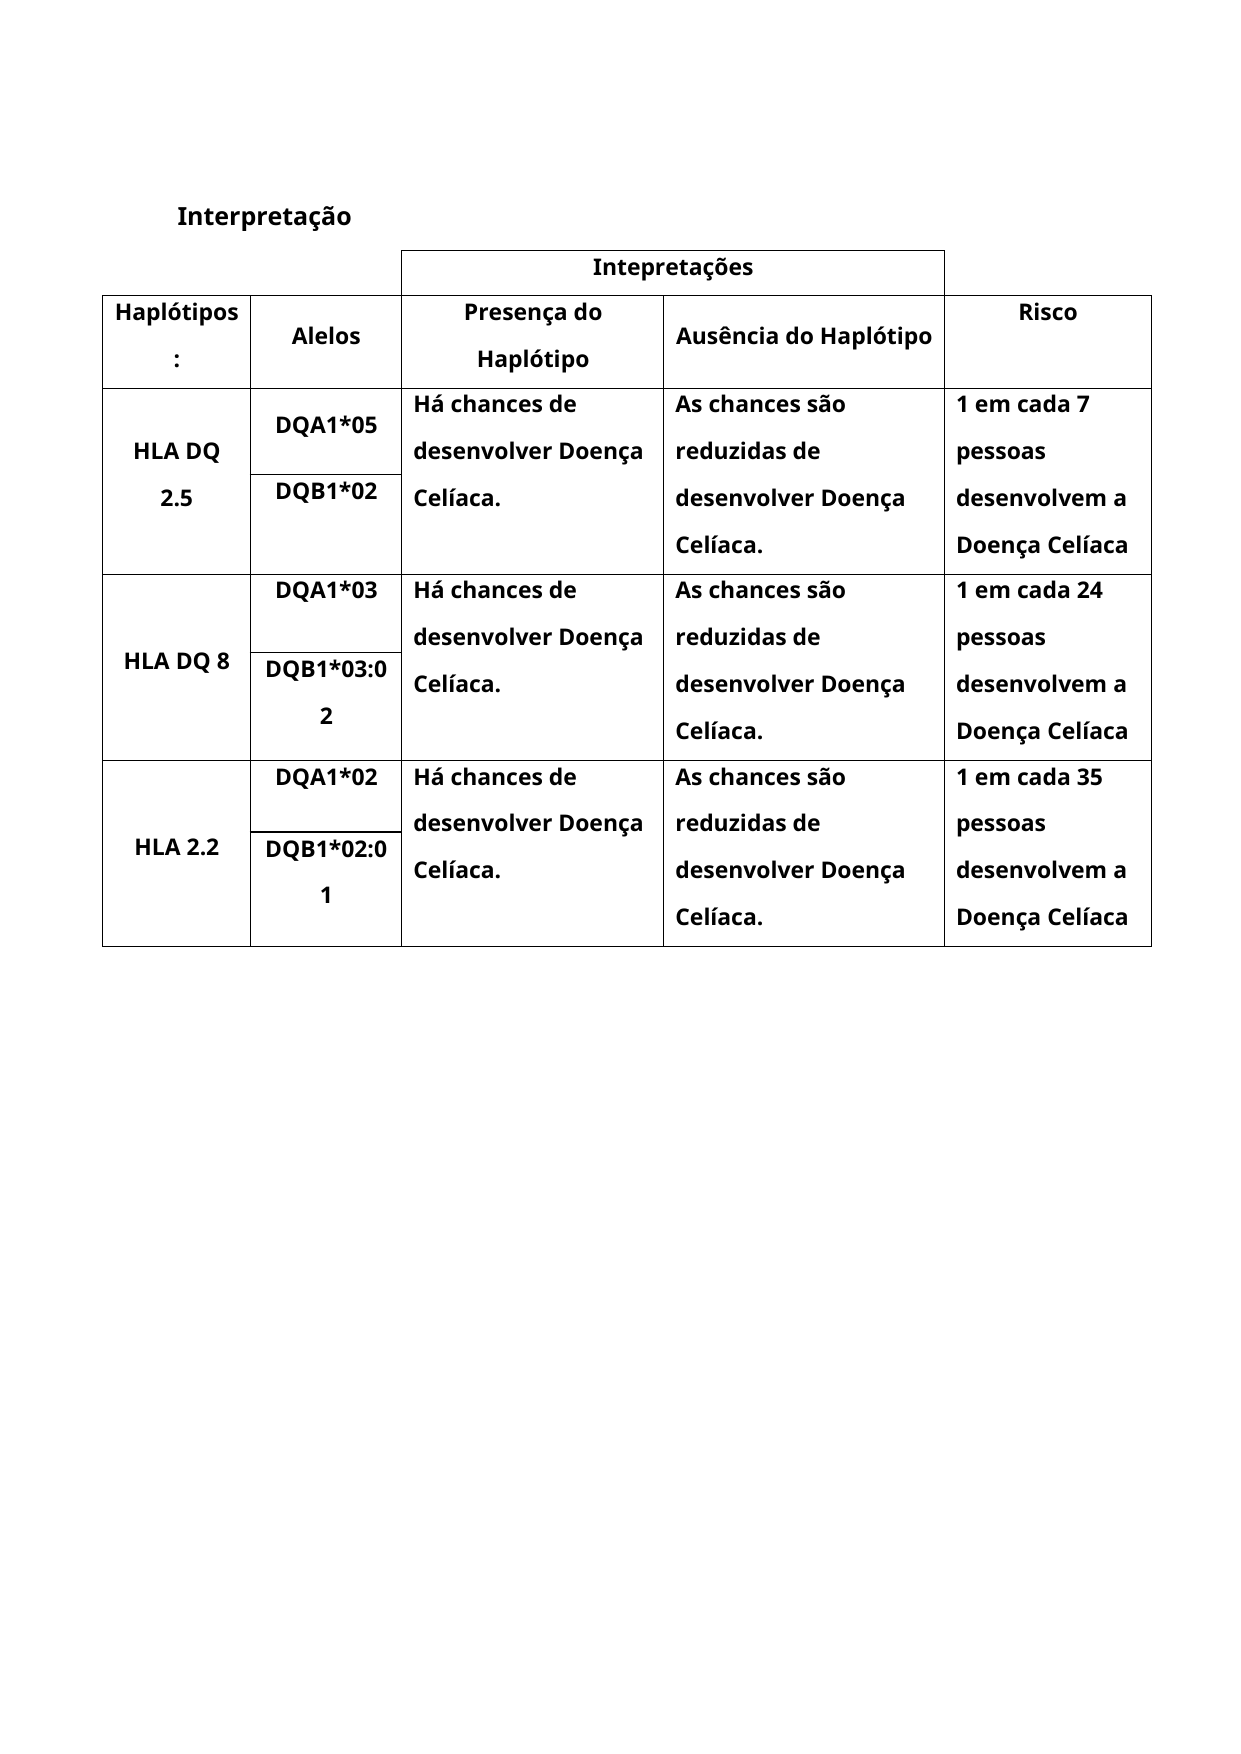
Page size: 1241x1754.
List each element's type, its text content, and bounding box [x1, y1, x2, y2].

table_header Intepretações [402, 251, 944, 295]
text Interpretação [177, 199, 1063, 233]
table_cell Há chances de desenvolver Doença Celíaca. [402, 761, 663, 946]
table_cell 1 em cada 35 pessoas desenvolvem a Doença Celíaca [945, 761, 1151, 946]
table_cell Alelos [251, 296, 401, 387]
table_cell Ausência do Haplótipo [664, 296, 944, 387]
table_cell HLA DQ 8 [103, 575, 250, 759]
table_cell DQB1*02 [251, 475, 401, 573]
table_cell DQA1*02 [251, 761, 401, 831]
table_cell DQA1*05 [251, 389, 401, 474]
table_cell As chances são reduzidas de desenvolver Doença Celíaca. [664, 389, 944, 573]
table_cell Haplótipos: [103, 296, 250, 387]
table_cell HLA DQ 2.5 [103, 389, 250, 573]
table_cell As chances são reduzidas de desenvolver Doença Celíaca. [664, 575, 944, 759]
table_cell Risco [945, 296, 1151, 387]
table_cell As chances são reduzidas de desenvolver Doença Celíaca. [664, 761, 944, 946]
table_cell DQA1*03 [251, 575, 401, 652]
table_cell DQB1*03:02 [251, 653, 401, 759]
table_cell DQB1*02:01 [251, 833, 401, 946]
table_cell 1 em cada 24 pessoas desenvolvem a Doença Celíaca [945, 575, 1151, 759]
table_cell HLA 2.2 [103, 761, 250, 946]
table_cell Há chances de desenvolver Doença Celíaca. [402, 389, 663, 573]
table_cell Presença do Haplótipo [402, 296, 663, 387]
table_cell Há chances de desenvolver Doença Celíaca. [402, 575, 663, 759]
table_cell 1 em cada 7 pessoas desenvolvem a Doença Celíaca [945, 389, 1151, 573]
